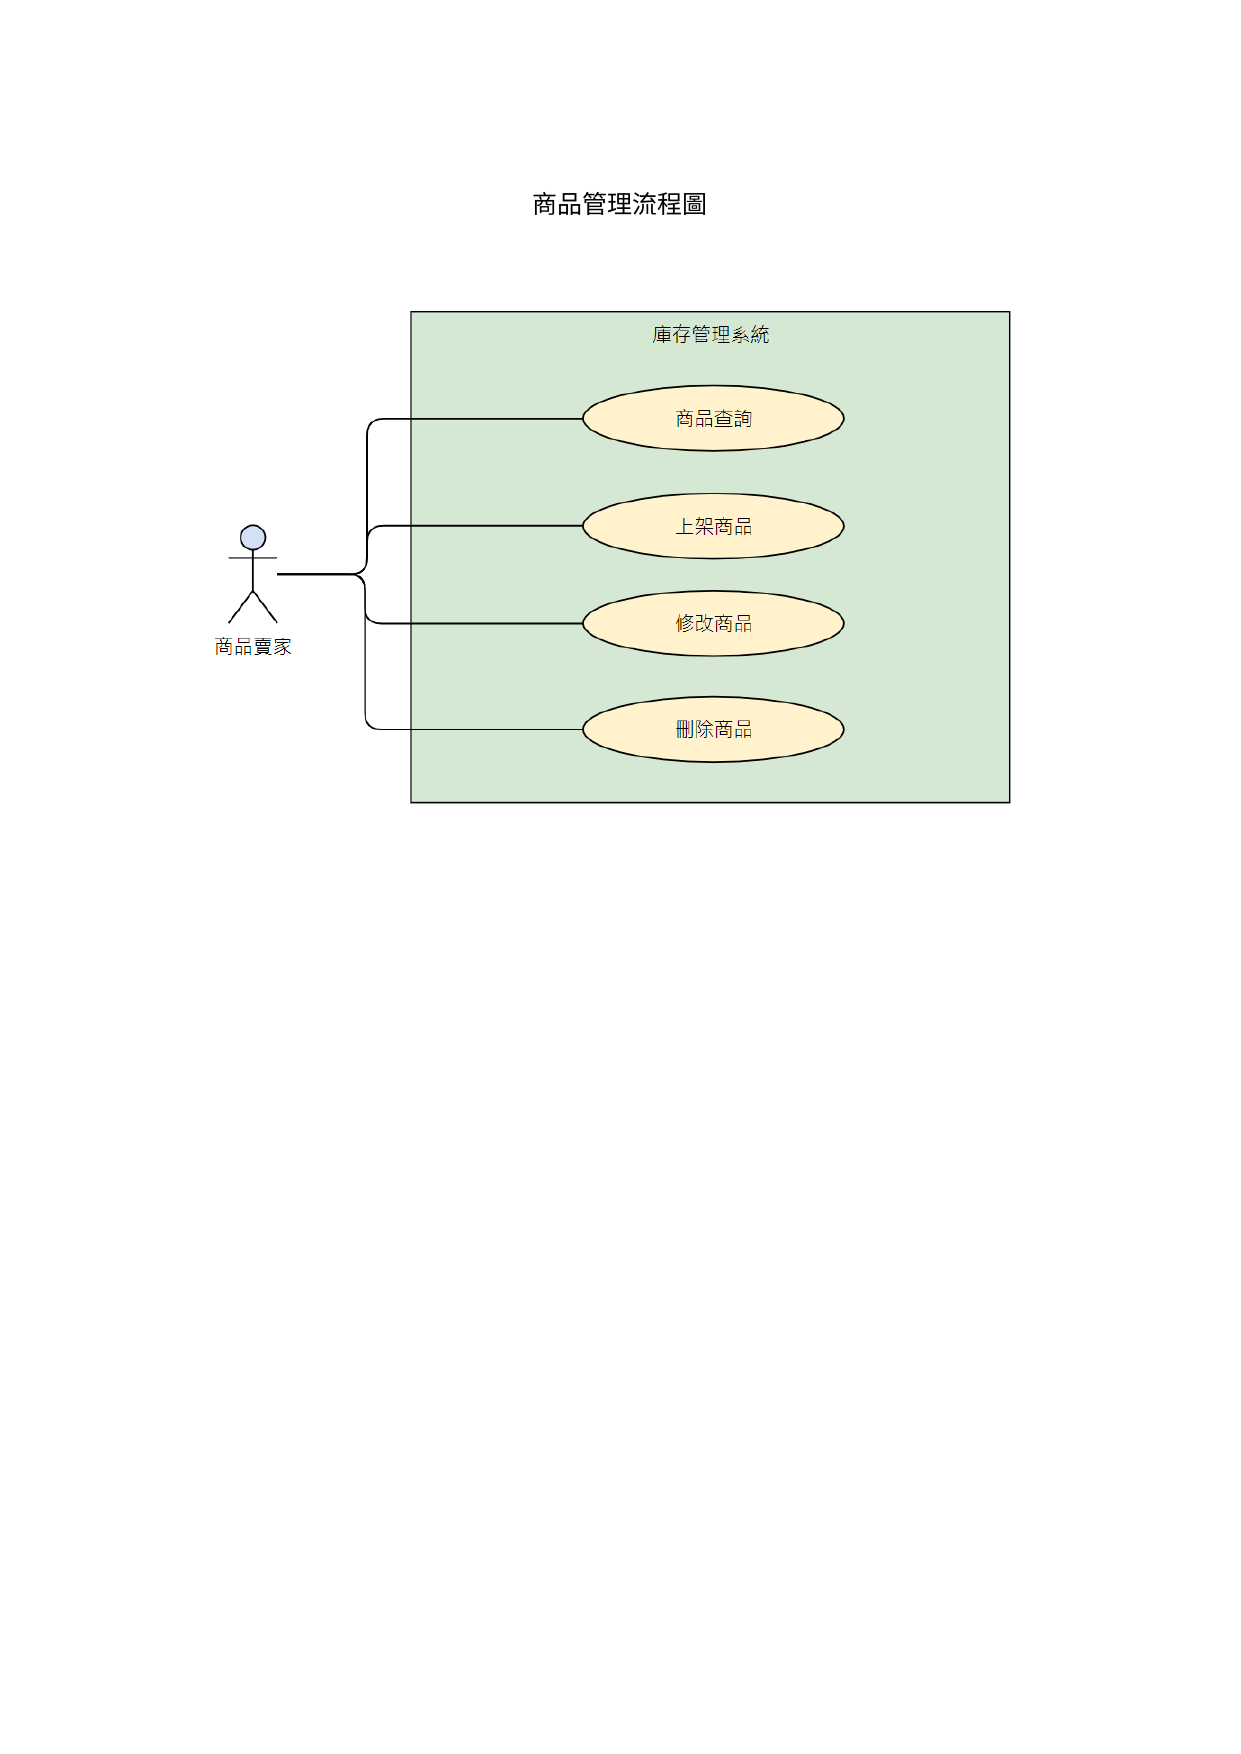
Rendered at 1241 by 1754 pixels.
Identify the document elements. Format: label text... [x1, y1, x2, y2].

picture [187, 276, 1037, 820]
text 商品管理流程圖 [187, 184, 1053, 220]
